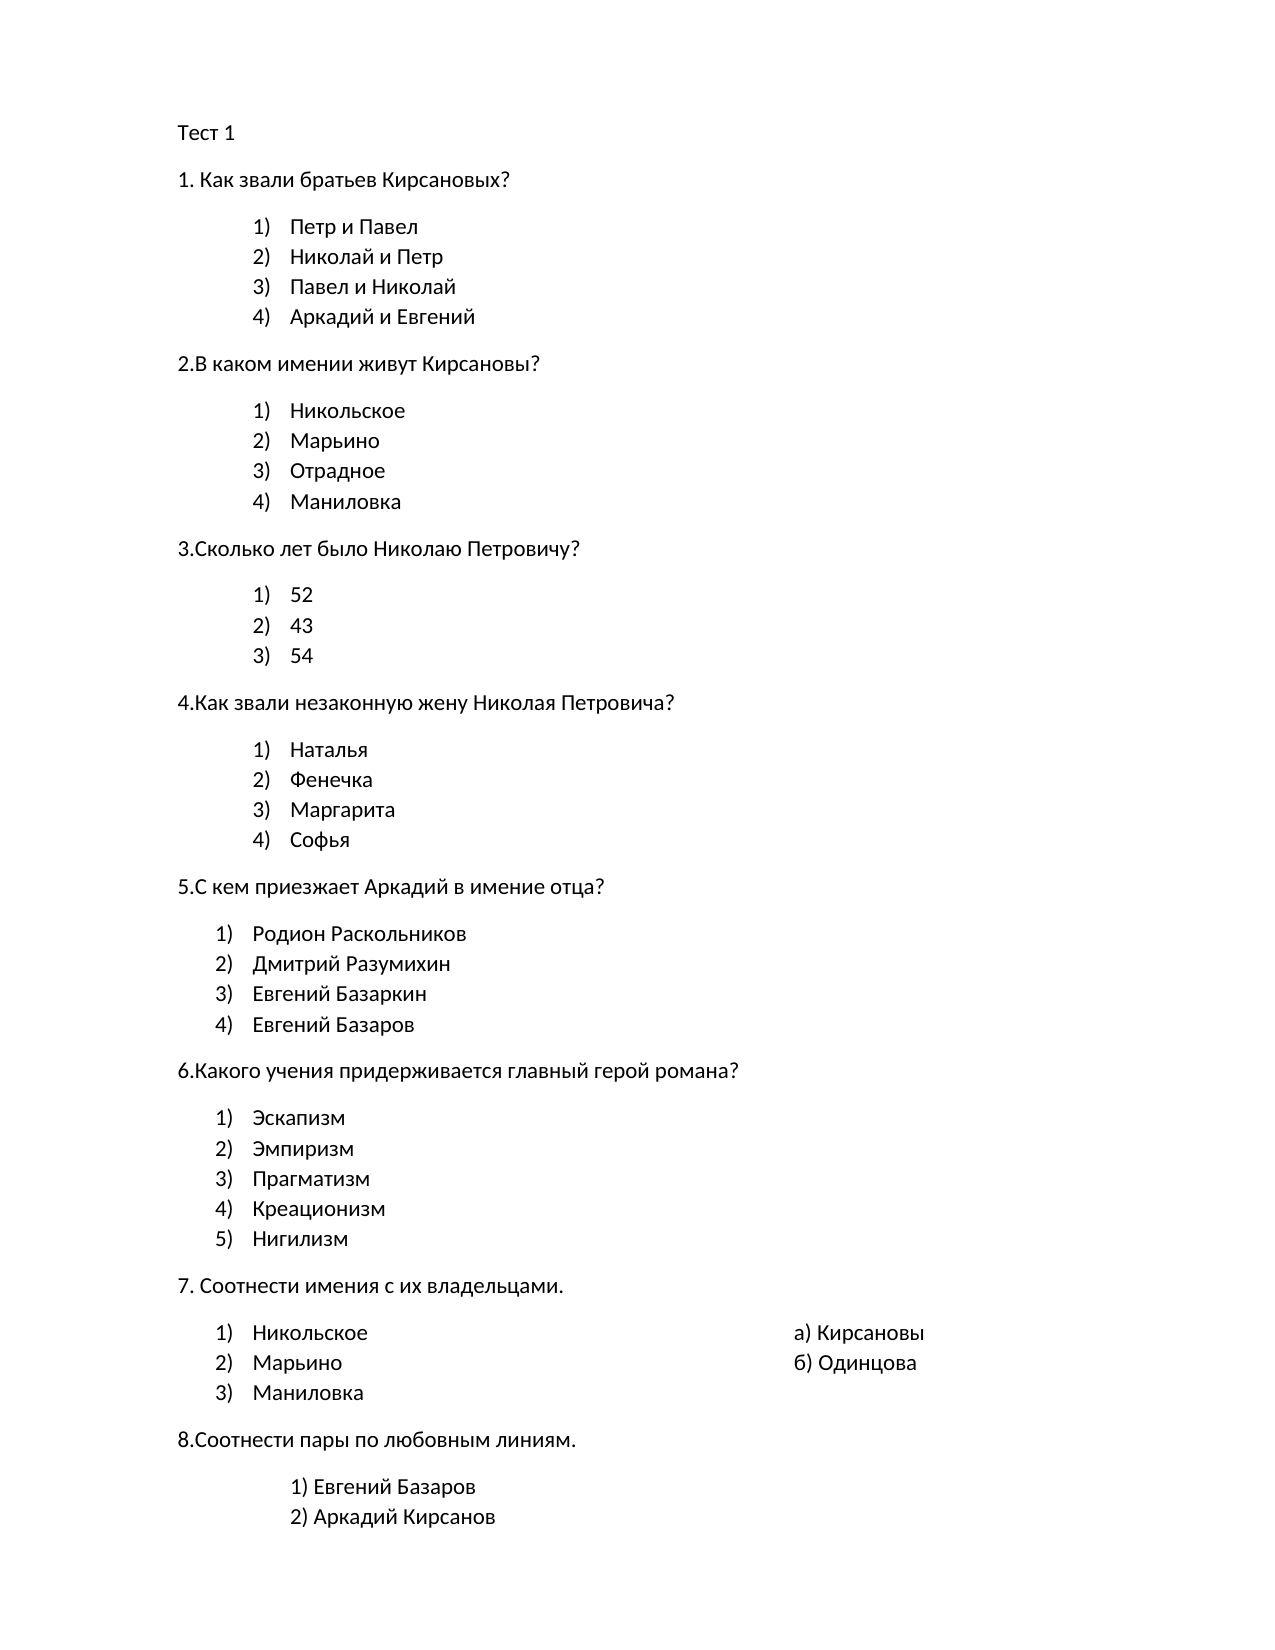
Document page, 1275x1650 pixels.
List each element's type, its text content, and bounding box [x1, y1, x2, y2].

text 8.Соотнести пары по любовным линиям. [177, 1425, 1186, 1453]
list Марьино [215, 1348, 645, 1376]
list 2) Аркадий Кирсанов [290, 1502, 1186, 1531]
list Николай и Петр [252, 242, 1186, 270]
list Отрадное [252, 457, 1186, 485]
list Петр и Павел [252, 212, 1186, 240]
text Тест 1 [177, 118, 1186, 146]
list Марьино [252, 426, 1186, 454]
list Павел и Николай [252, 272, 1186, 300]
list 52 [252, 581, 1186, 609]
text 4.Как звали незаконную жену Николая Петровича? [177, 688, 1186, 716]
text 7. Соотнести имения с их владельцами. [177, 1271, 1186, 1299]
list Дмитрий Разумихин [215, 949, 1186, 977]
list Аркадий и Евгений [252, 302, 1186, 331]
list Нигилизм [215, 1224, 1186, 1252]
list Родион Раскольников [215, 919, 1186, 947]
list Наталья [252, 735, 1186, 763]
text 5.С кем приезжает Аркадий в имение отца? [177, 872, 1186, 900]
text 1. Как звали братьев Кирсановых? [177, 165, 1186, 193]
list а) Кирсановы [794, 1318, 1186, 1346]
list Фенечка [252, 765, 1186, 793]
list Евгений Базаров [215, 1010, 1186, 1038]
list Креационизм [215, 1194, 1186, 1222]
list Евгений Базаркин [215, 979, 1186, 1008]
list Эскапизм [215, 1103, 1186, 1132]
list 1) Евгений Базаров [290, 1472, 1186, 1500]
text 2.В каком имении живут Кирсановы? [177, 349, 1186, 377]
list Маниловка [252, 487, 1186, 515]
text 3.Сколько лет было Николаю Петровичу? [177, 534, 1186, 562]
text 6.Какого учения придерживается главный герой романа? [177, 1057, 1186, 1085]
list 54 [252, 641, 1186, 669]
list Никольское [252, 396, 1186, 424]
list 43 [252, 611, 1186, 639]
list Маргарита [252, 795, 1186, 823]
list Никольское [215, 1318, 645, 1346]
list Прагматизм [215, 1164, 1186, 1192]
list Софья [252, 825, 1186, 853]
list Эмпиризм [215, 1134, 1186, 1162]
list б) Одинцова [794, 1348, 1186, 1376]
list Маниловка [215, 1378, 645, 1407]
